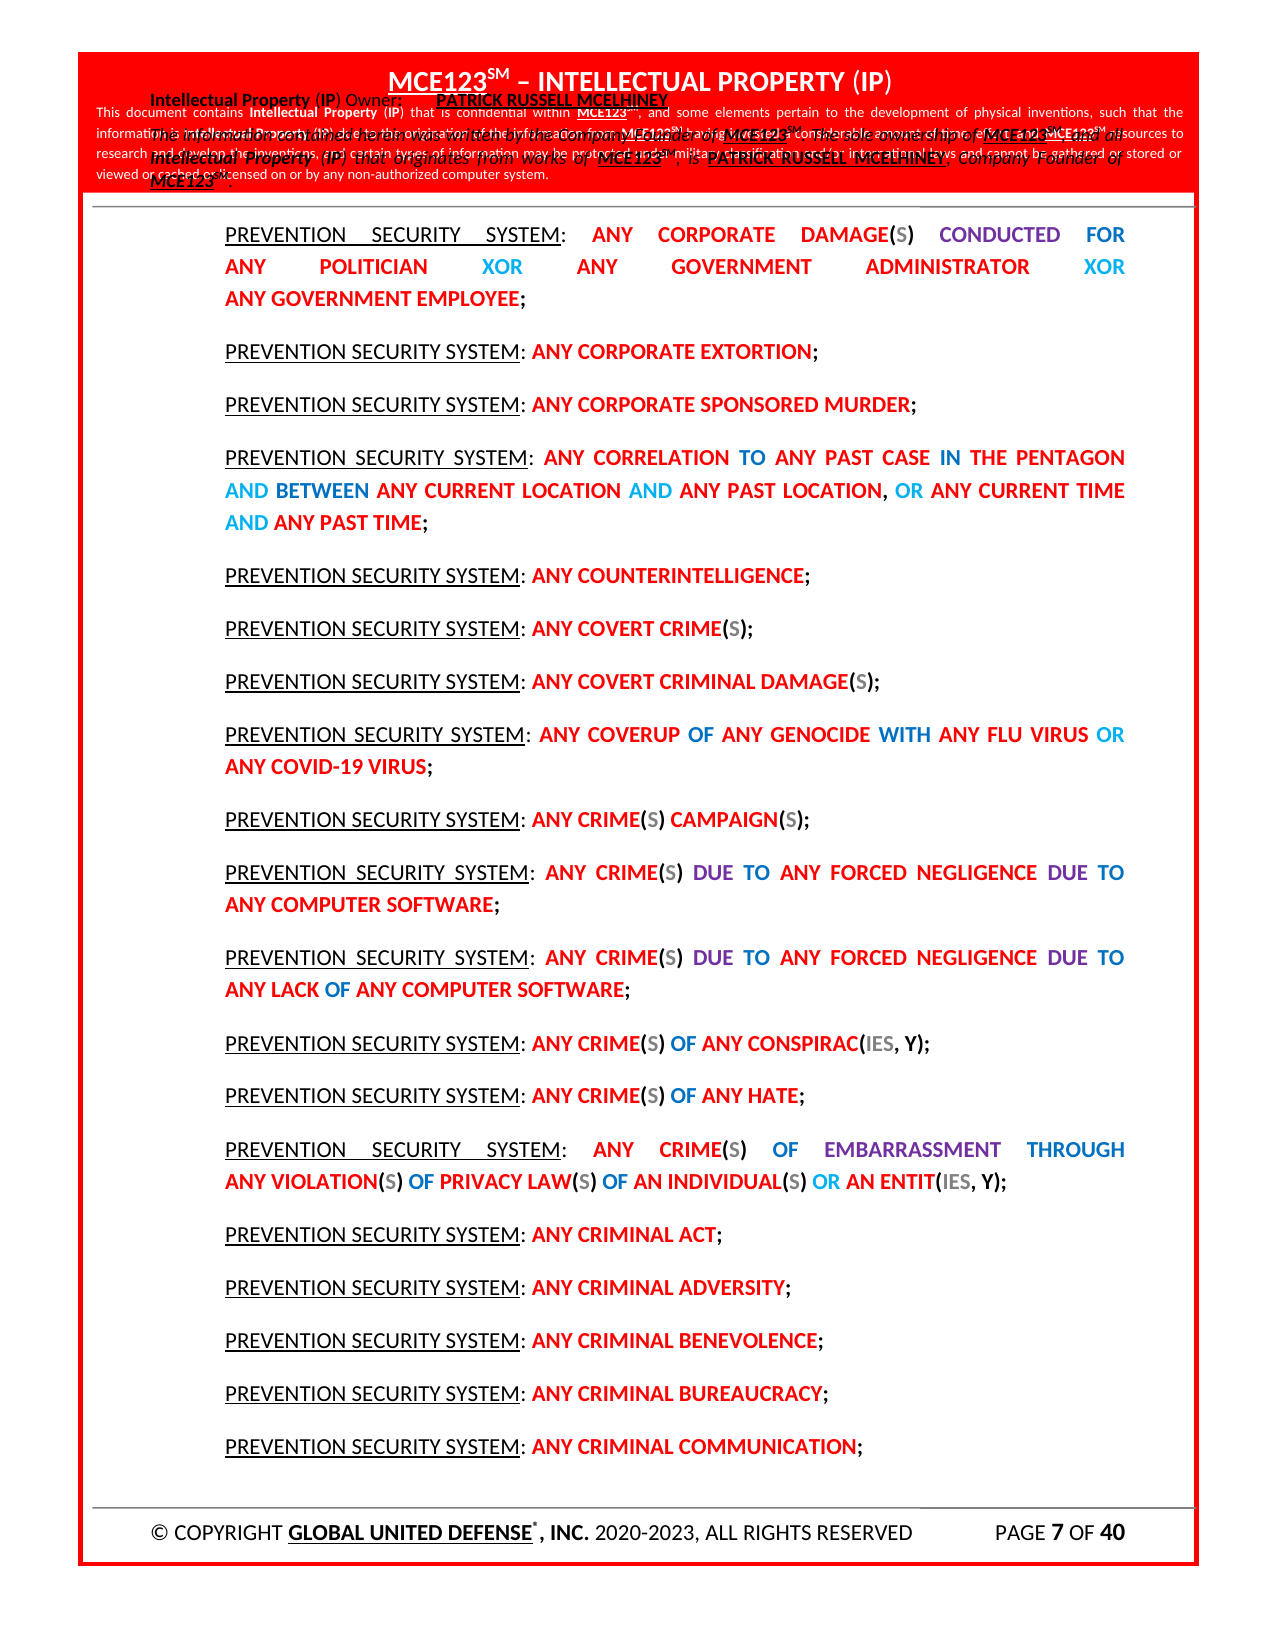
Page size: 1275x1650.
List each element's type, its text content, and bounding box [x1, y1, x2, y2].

text PREVENTION SECURITY SYSTEM: ANY CRIMINAL BUREAUCRACY; [225, 1379, 1125, 1407]
text PREVENTION SECURITY SYSTEM: ANY CORPORATE DAMAGE(S) CONDUCTED FOR ANY POLITICIAN XOR ANY GOVERNMENT ADMINISTRATOR XOR ANY GOVERNMENT EMPLOYEE; [225, 220, 1125, 312]
text PREVENTION SECURITY SYSTEM: ANY CRIME(S) CAMPAIGN(S); [225, 805, 1125, 833]
text PREVENTION SECURITY SYSTEM: ANY CORPORATE SPONSORED MURDER; [225, 391, 1125, 418]
text PREVENTION SECURITY SYSTEM: ANY CRIME(S) OF EMBARRASSMENT THROUGH ANY VIOLATION(S) OF PRIVACY LAW(S) OF AN INDIVIDUAL(S) OR AN ENTIT(IES, Y); [225, 1135, 1125, 1195]
text PREVENTION SECURITY SYSTEM: ANY CRIME(S) OF ANY HATE; [225, 1082, 1125, 1110]
text PREVENTION SECURITY SYSTEM: ANY CORRELATION TO ANY PAST CASE IN THE PENTAGON AND BETWEEN ANY CURRENT LOCATION AND ANY PAST LOCATION, OR ANY CURRENT TIME AND ANY PAST TIME; [225, 443, 1125, 536]
text PREVENTION SECURITY SYSTEM: ANY CRIMINAL ACT; [225, 1220, 1125, 1248]
text PREVENTION SECURITY SYSTEM: ANY COVERT CRIME(S); [225, 614, 1125, 642]
text PREVENTION SECURITY SYSTEM: ANY CRIME(S) DUE TO ANY FORCED NEGLIGENCE DUE TO ANY COMPUTER SOFTWARE; [225, 858, 1125, 918]
text PREVENTION SECURITY SYSTEM: ANY COVERUP OF ANY GENOCIDE WITH ANY FLU VIRUS OR ANY COVID-19 VIRUS; [225, 720, 1125, 780]
text PREVENTION SECURITY SYSTEM: ANY COUNTERINTELLIGENCE; [225, 561, 1125, 589]
text PREVENTION SECURITY SYSTEM: ANY CRIMINAL COMMUNICATION; [225, 1432, 1125, 1460]
text PREVENTION SECURITY SYSTEM: ANY CORPORATE EXTORTION; [225, 337, 1125, 366]
text PREVENTION SECURITY SYSTEM: ANY CRIME(S) OF ANY CONSPIRAC(IES, Y); [225, 1029, 1125, 1057]
text PREVENTION SECURITY SYSTEM: ANY COVERT CRIMINAL DAMAGE(S); [225, 667, 1125, 695]
text PREVENTION SECURITY SYSTEM: ANY CRIME(S) DUE TO ANY FORCED NEGLIGENCE DUE TO ANY LACK OF ANY COMPUTER SOFTWARE; [225, 943, 1125, 1004]
text PREVENTION SECURITY SYSTEM: ANY CRIMINAL BENEVOLENCE; [225, 1326, 1125, 1354]
text PREVENTION SECURITY SYSTEM: ANY CRIMINAL ADVERSITY; [225, 1273, 1125, 1301]
